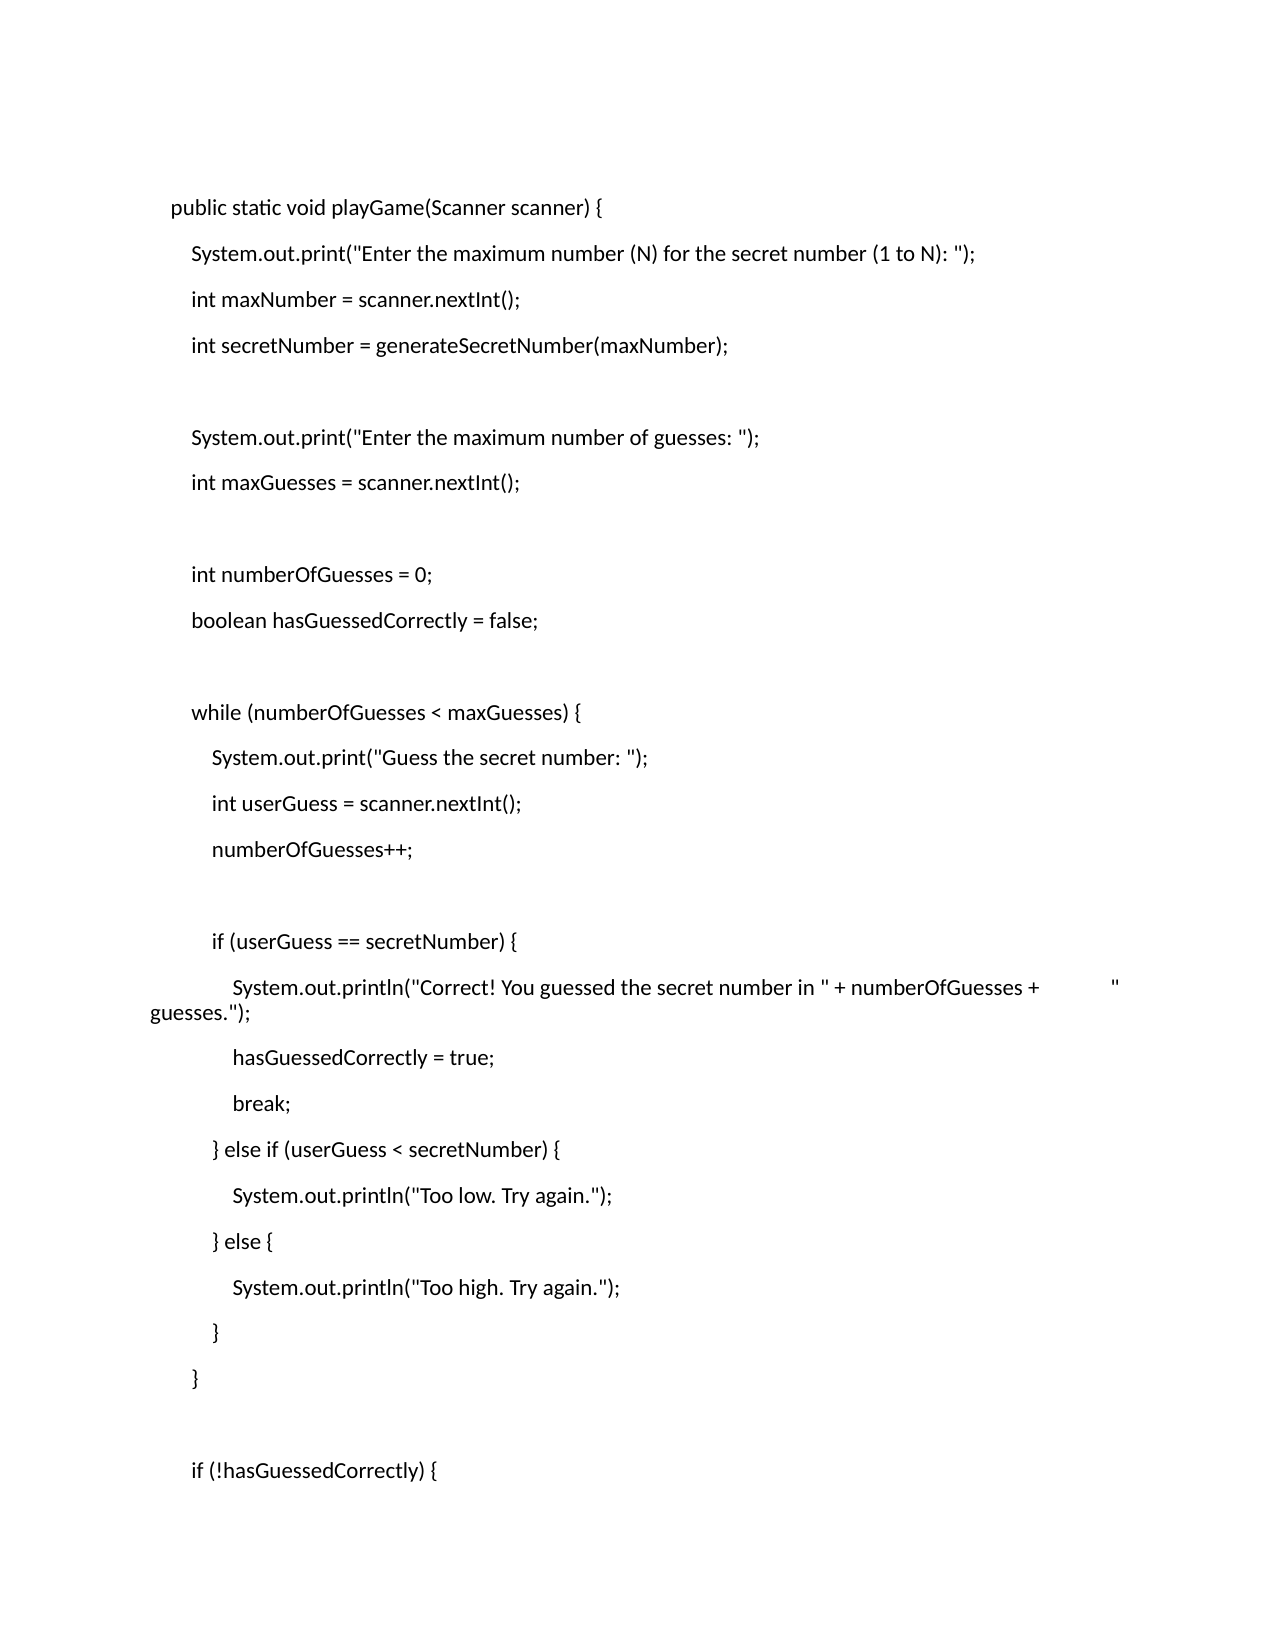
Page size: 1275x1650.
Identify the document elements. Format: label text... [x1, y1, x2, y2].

text int secretNumber = generateSecretNumber(maxNumber); [150, 333, 1125, 358]
text System.out.print("Enter the maximum number of guesses: "); [150, 425, 1125, 450]
text int maxNumber = scanner.nextInt(); [150, 287, 1125, 312]
text int maxGuesses = scanner.nextInt(); [150, 471, 1125, 496]
text numberOfGuesses++; [150, 837, 1125, 862]
text int numberOfGuesses = 0; [150, 562, 1125, 587]
text if (userGuess == secretNumber) { [150, 929, 1125, 954]
text int userGuess = scanner.nextInt(); [150, 792, 1125, 817]
text } else if (userGuess < secretNumber) { [150, 1137, 1125, 1162]
text System.out.println("Correct! You guessed the secret number in " + numberOfGuesses + " guesses."); [150, 975, 1125, 1025]
text } [150, 1321, 1125, 1346]
text System.out.println("Too low. Try again."); [150, 1183, 1125, 1208]
text boolean hasGuessedCorrectly = false; [150, 608, 1125, 633]
text if (!hasGuessedCorrectly) { [150, 1458, 1125, 1483]
text System.out.print("Enter the maximum number (N) for the secret number (1 to N): "); [150, 242, 1125, 267]
text System.out.println("Too high. Try again."); [150, 1275, 1125, 1300]
text while (numberOfGuesses < maxGuesses) { [150, 700, 1125, 725]
text } else { [150, 1229, 1125, 1254]
text public static void playGame(Scanner scanner) { [150, 196, 1125, 221]
text System.out.print("Guess the secret number: "); [150, 746, 1125, 771]
text break; [150, 1092, 1125, 1117]
text hasGuessedCorrectly = true; [150, 1046, 1125, 1071]
text } [150, 1367, 1125, 1392]
